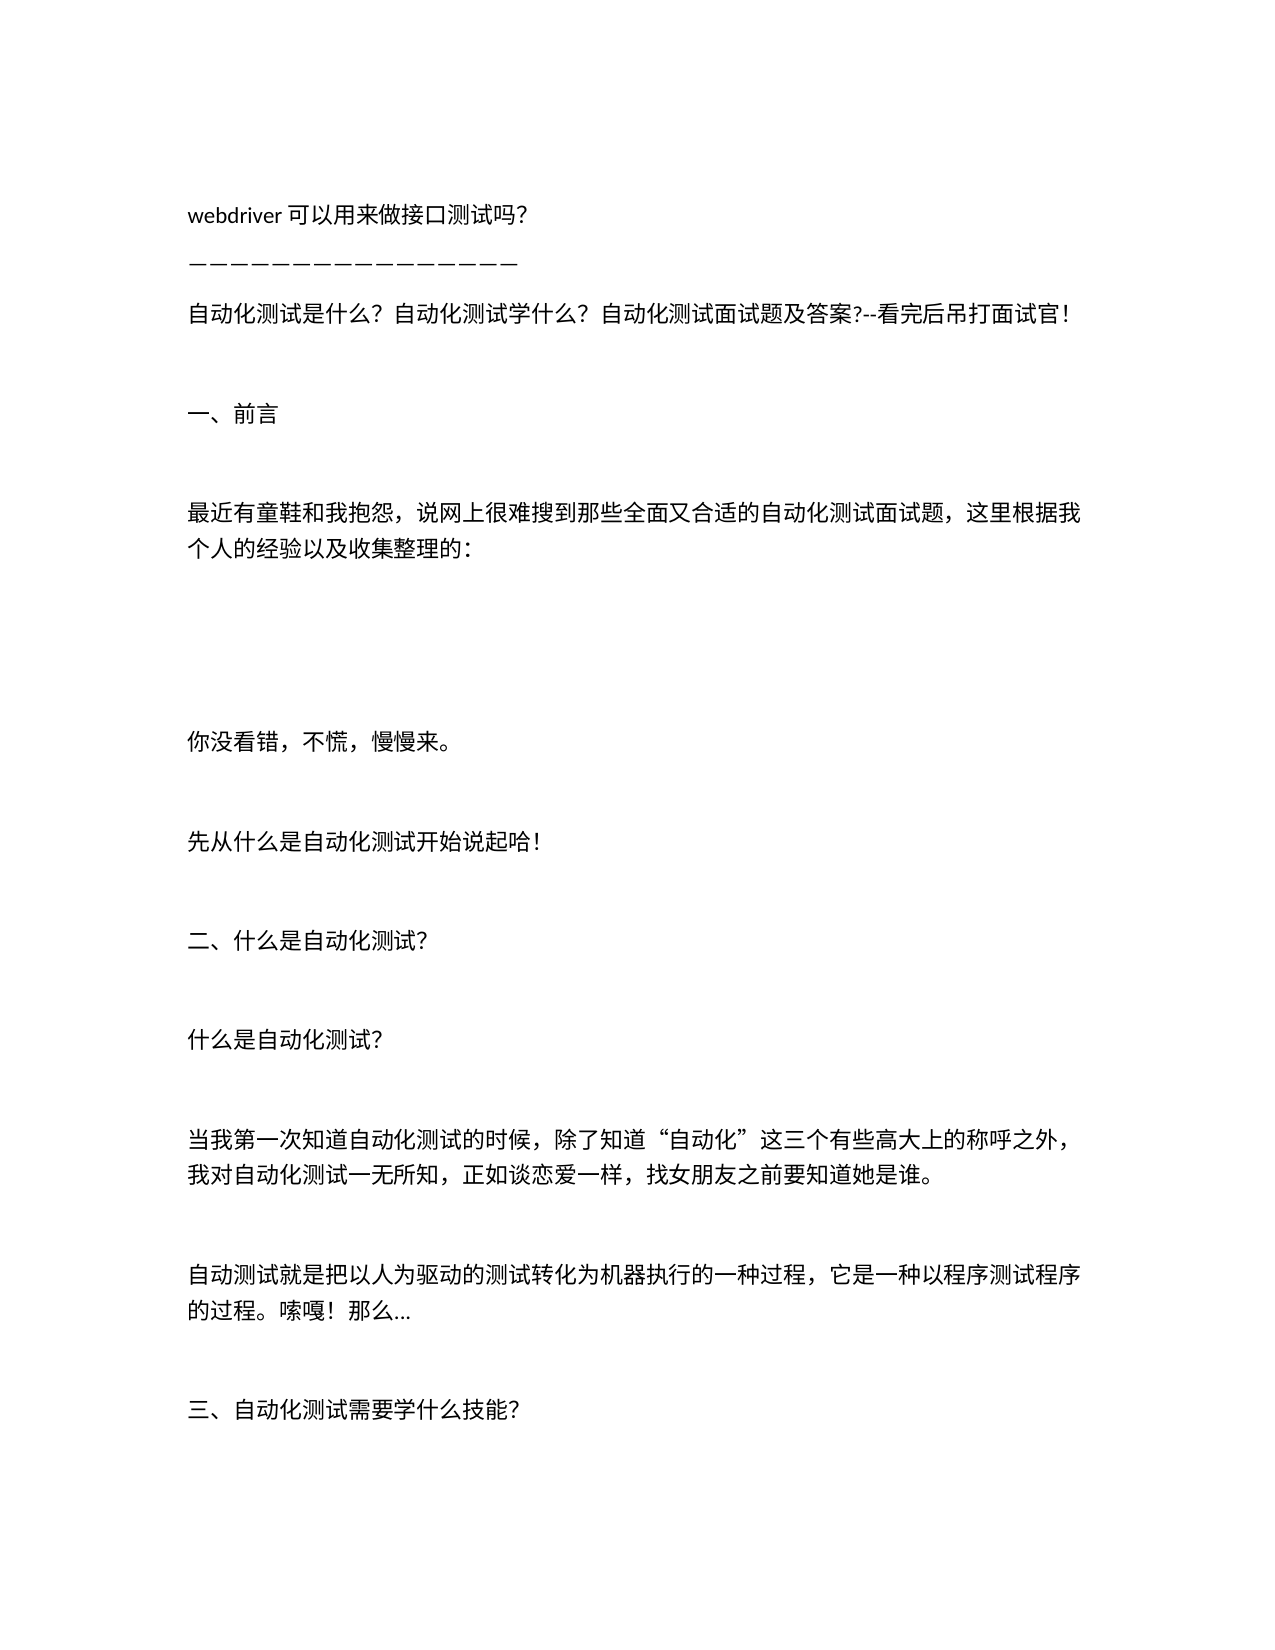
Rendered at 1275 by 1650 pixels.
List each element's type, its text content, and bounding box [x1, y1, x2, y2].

text 先从什么是自动化测试开始说起哈！ [187, 823, 1087, 857]
text webdriver可以用来做接口测试吗？ [187, 197, 1087, 230]
text 你没看错，不慌，慢慢来。 [187, 724, 1087, 757]
text 二、什么是自动化测试？ [187, 923, 1087, 956]
text 自动测试就是把以人为驱动的测试转化为机器执行的一种过程，它是一种以程序测试程序的过程。嗦嘎！那么... [187, 1257, 1087, 1326]
text 最近有童鞋和我抱怨，说网上很难搜到那些全面又合适的自动化测试面试题，这里根据我个人的经验以及收集整理的： [187, 495, 1087, 564]
text 当我第一次知道自动化测试的时候，除了知道“自动化”这三个有些高大上的称呼之外，我对自动化测试一无所知，正如谈恋爱一样，找女朋友之前要知道她是谁。 [187, 1121, 1087, 1191]
text 什么是自动化测试？ [187, 1022, 1087, 1055]
text 三、自动化测试需要学什么技能？ [187, 1392, 1087, 1425]
text 一、前言 [187, 396, 1087, 429]
text 自动化测试是什么？自动化测试学什么？自动化测试面试题及答案?--看完后吊打面试官！ [187, 296, 1087, 329]
text ———————————————— [187, 249, 1087, 277]
